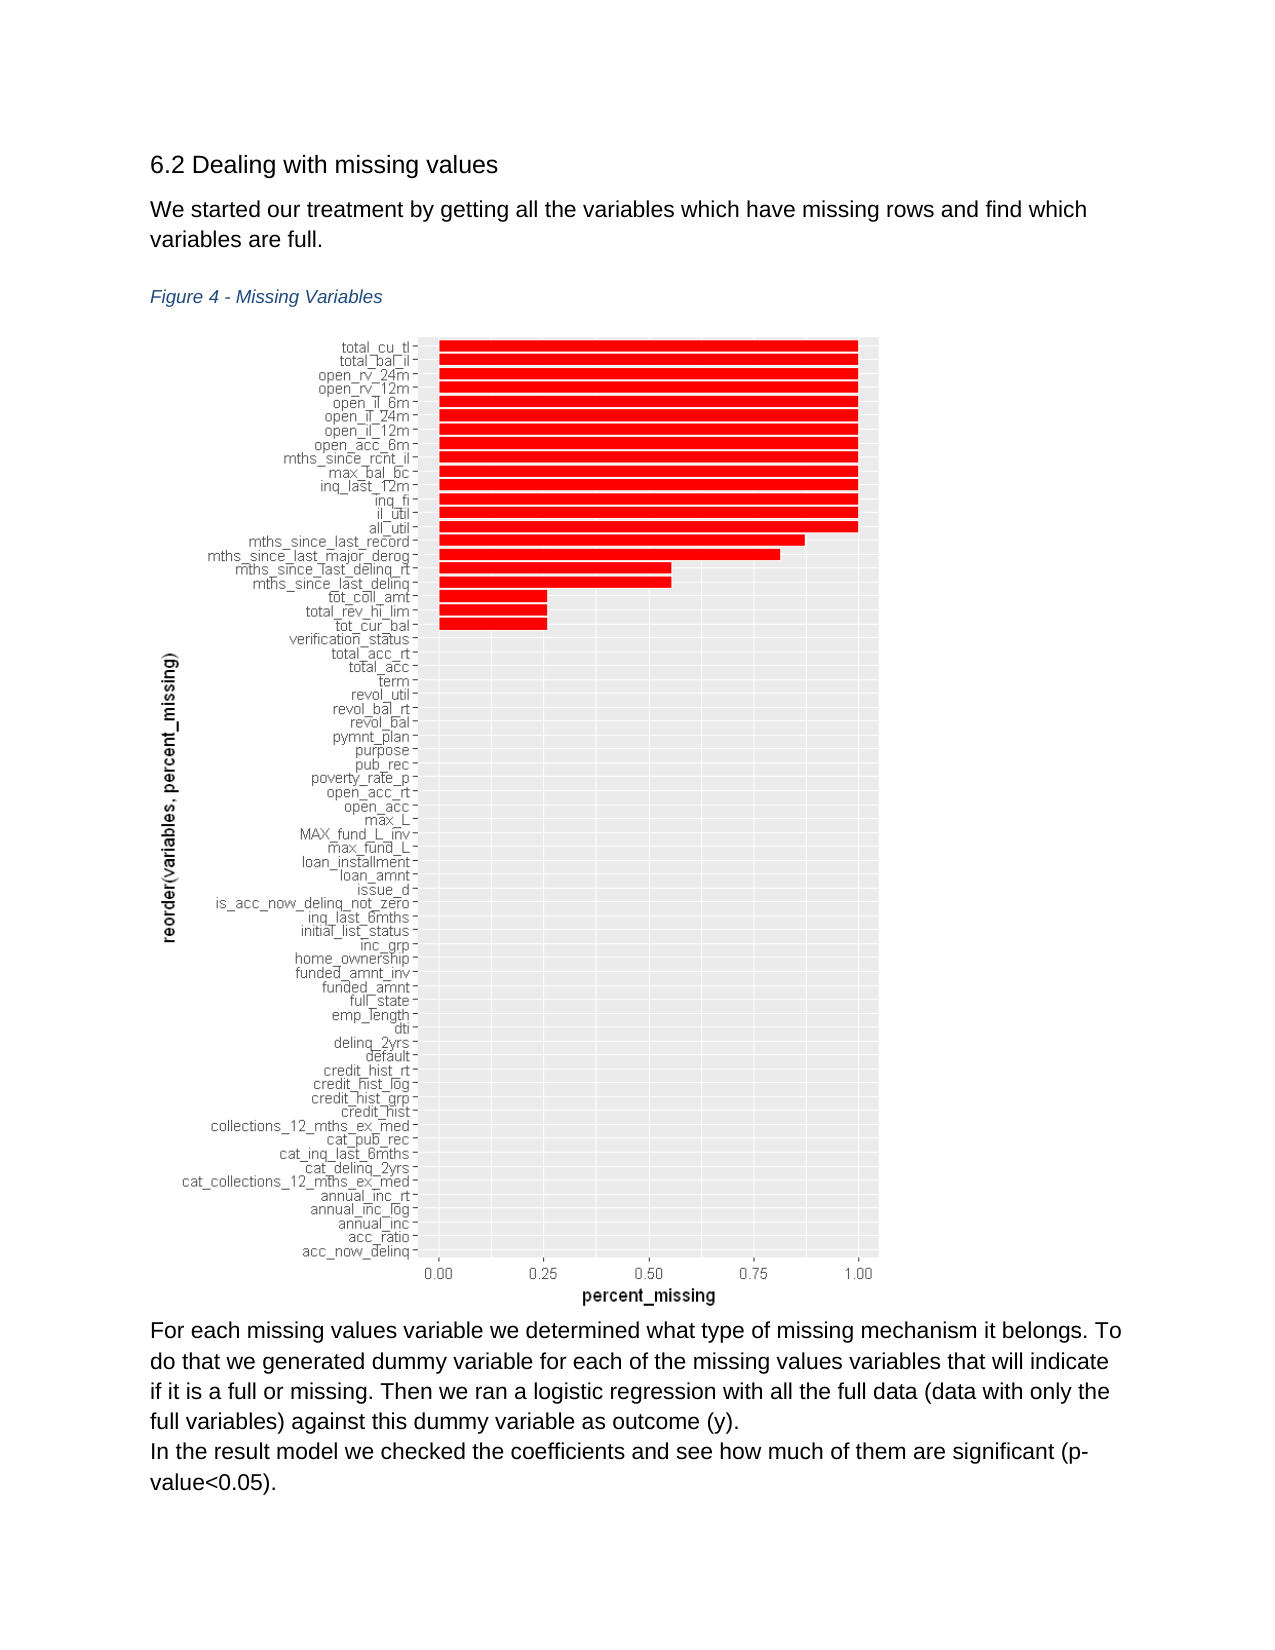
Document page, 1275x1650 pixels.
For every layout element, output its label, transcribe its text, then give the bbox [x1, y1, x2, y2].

text For each missing values variable we determined what type of missing mechanism it belongs. To do that we generated dummy variable for each of the missing values variables that will indicate if it is a full or missing. Then we ran a logistic regression with all the full data (data with only the full variables) against this dummy variable as outcome (y). [150, 1317, 1125, 1434]
text Figure 4 - Missing Variables [150, 286, 1125, 308]
text We started our treatment by getting all the variables which have missing rows and find which variables are full. [150, 196, 1125, 252]
text In the result model we checked the coefficients and see how much of them are significant (p-value<0.05). [150, 1438, 1125, 1495]
subtitle 6.2 Dealing with missing values [150, 150, 1125, 179]
picture [150, 328, 889, 1314]
